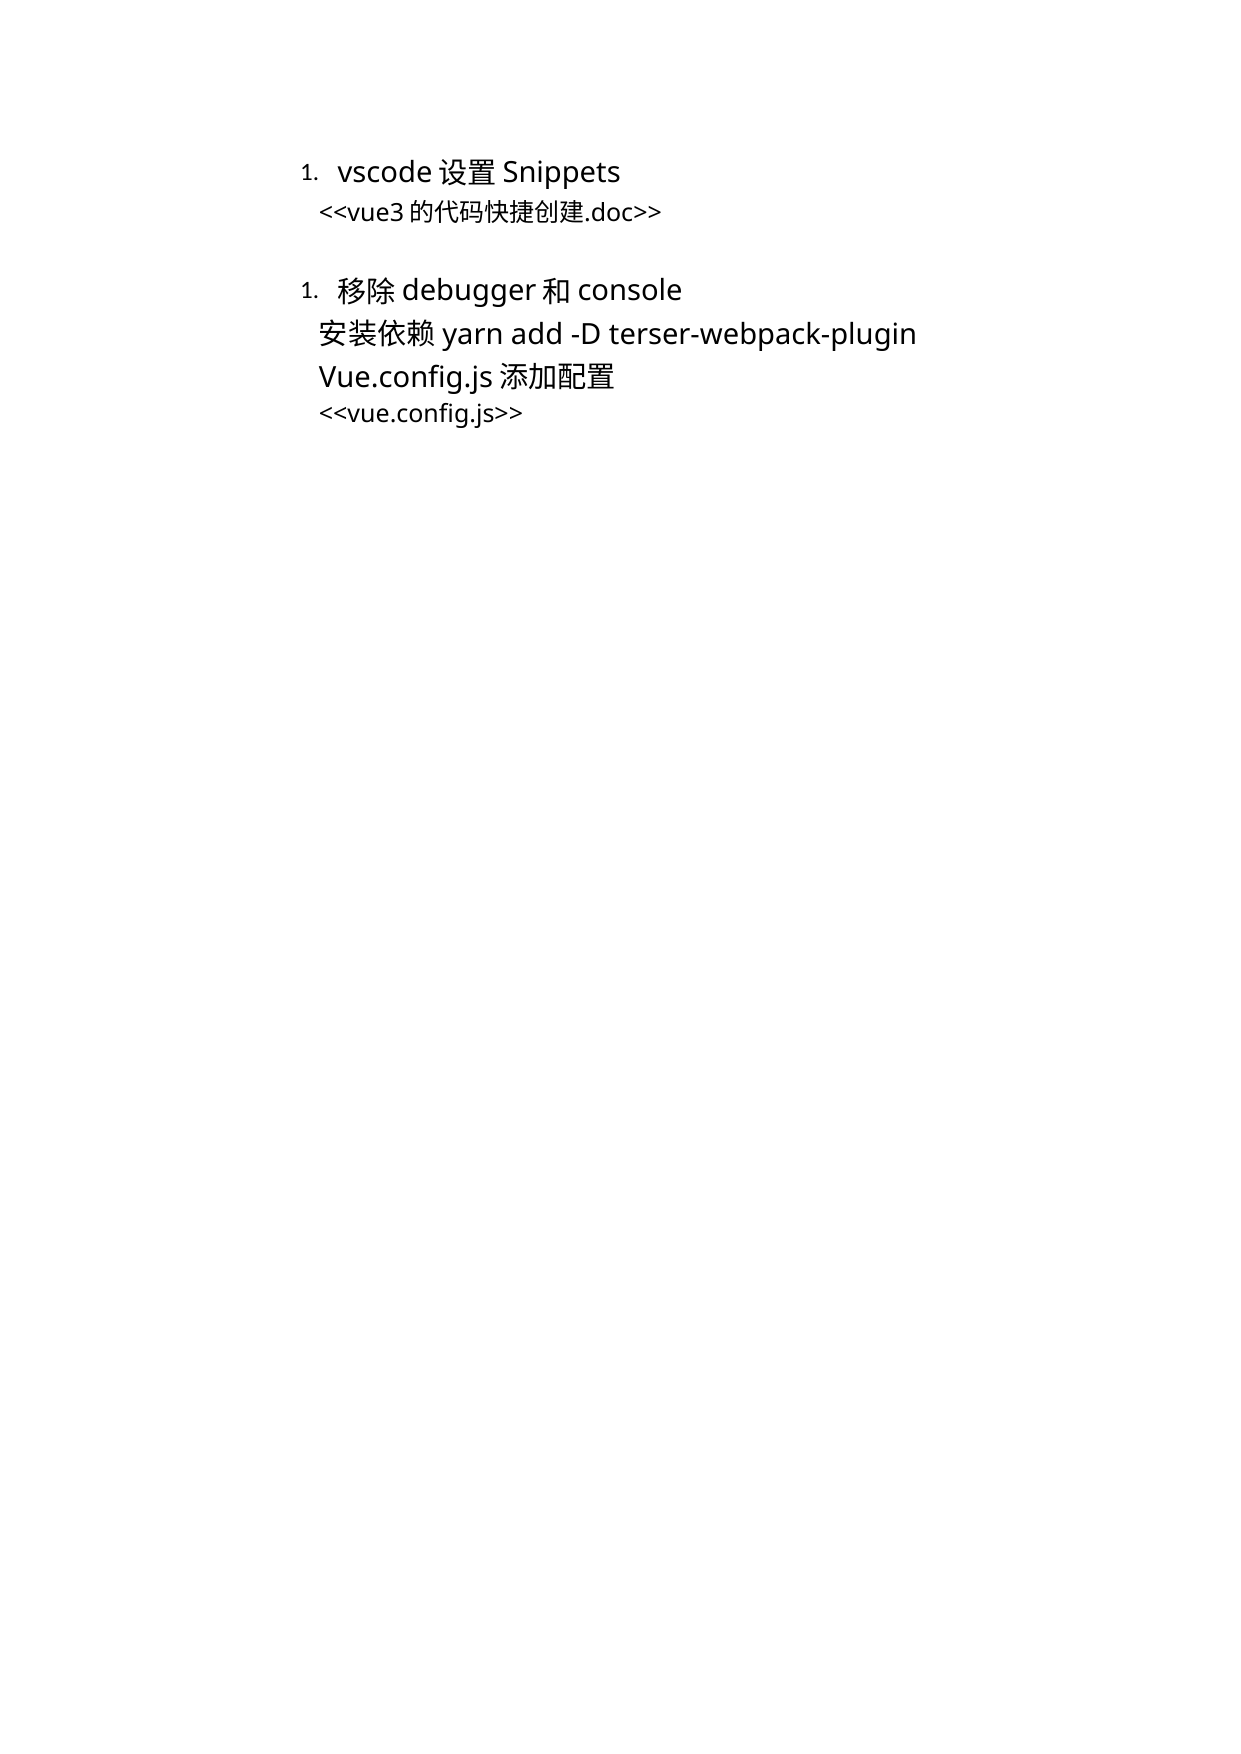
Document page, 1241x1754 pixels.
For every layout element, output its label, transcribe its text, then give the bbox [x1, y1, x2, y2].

list vscode设置Snippets [300, 150, 1053, 192]
text 安装依赖 yarn add -D terser-webpack-plugin [319, 311, 1053, 353]
text <<vue3的代码快捷创建.doc>> [319, 192, 1053, 229]
list 移除debugger和console [300, 268, 1053, 311]
text Vue.config.js添加配置 [319, 353, 1053, 396]
text <<vue.config.js>> [319, 396, 1053, 429]
